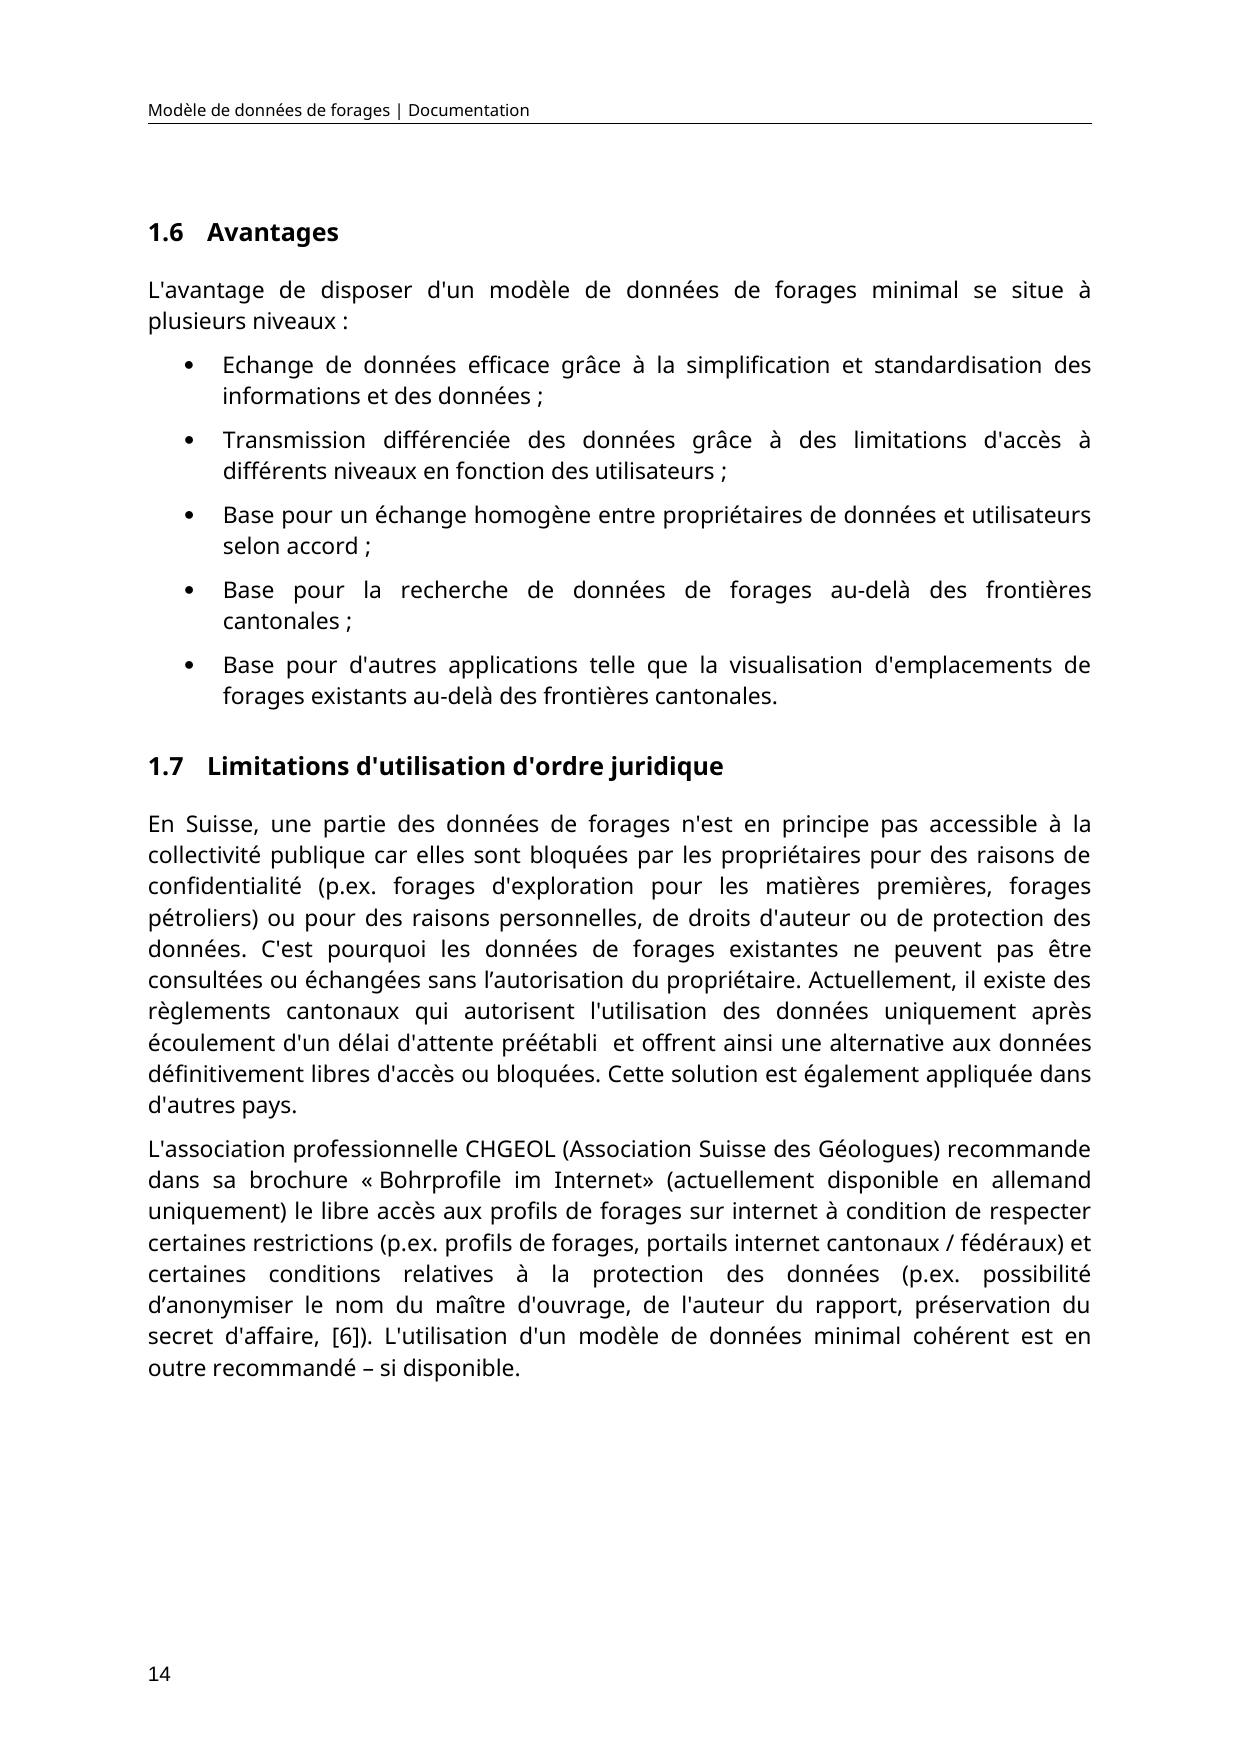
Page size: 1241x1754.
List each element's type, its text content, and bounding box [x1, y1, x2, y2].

subtitle Limitations d'utilisation d'ordre juridique [148, 749, 1092, 783]
list Base pour d'autres applications telle que la visualisation d'emplacements de forages existants au-delà des frontières cantonales. [185, 649, 1092, 711]
text L'association professionnelle CHGEOL (Association Suisse des Géologues) recommande dans sa brochure « Bohrprofile im Internet» (actuellement disponible en allemand uniquement) le libre accès aux profils de forages sur internet à condition de respecter certaines restrictions (p.ex. profils de forages, portails internet cantonaux / fédéraux) et certaines conditions relatives à la protection des données (p.ex. possibilité d’anonymiser le nom du maître d'ouvrage, de l'auteur du rapport, préservation du secret d'affaire, [6]). L'utilisation d'un modèle de données minimal cohérent est en outre recommandé – si disponible. [148, 1133, 1092, 1383]
list Echange de données efficace grâce à la simplification et standardisation des informations et des données ; [185, 349, 1092, 411]
list Base pour un échange homogène entre propriétaires de données et utilisateurs selon accord ; [185, 499, 1092, 561]
list Transmission différenciée des données grâce à des limitations d'accès à différents niveaux en fonction des utilisateurs ; [185, 424, 1092, 486]
text En Suisse, une partie des données de forages n'est en principe pas accessible à la collectivité publique car elles sont bloquées par les propriétaires pour des raisons de confidentialité (p.ex. forages d'exploration pour les matières premières, forages pétroliers) ou pour des raisons personnelles, de droits d'auteur ou de protection des données. C'est pourquoi les données de forages existantes ne peuvent pas être consultées ou échangées sans l’autorisation du propriétaire. Actuellement, il existe des règlements cantonaux qui autorisent l'utilisation des données uniquement après écoulement d'un délai d'attente préétabli et offrent ainsi une alternative aux données définitivement libres d'accès ou bloquées. Cette solution est également appliquée dans d'autres pays. [148, 808, 1092, 1120]
list Base pour la recherche de données de forages au-delà des frontières cantonales ; [185, 574, 1092, 636]
text L'avantage de disposer d'un modèle de données de forages minimal se situe à plusieurs niveaux : [148, 274, 1092, 336]
subtitle Avantages [148, 215, 1092, 249]
